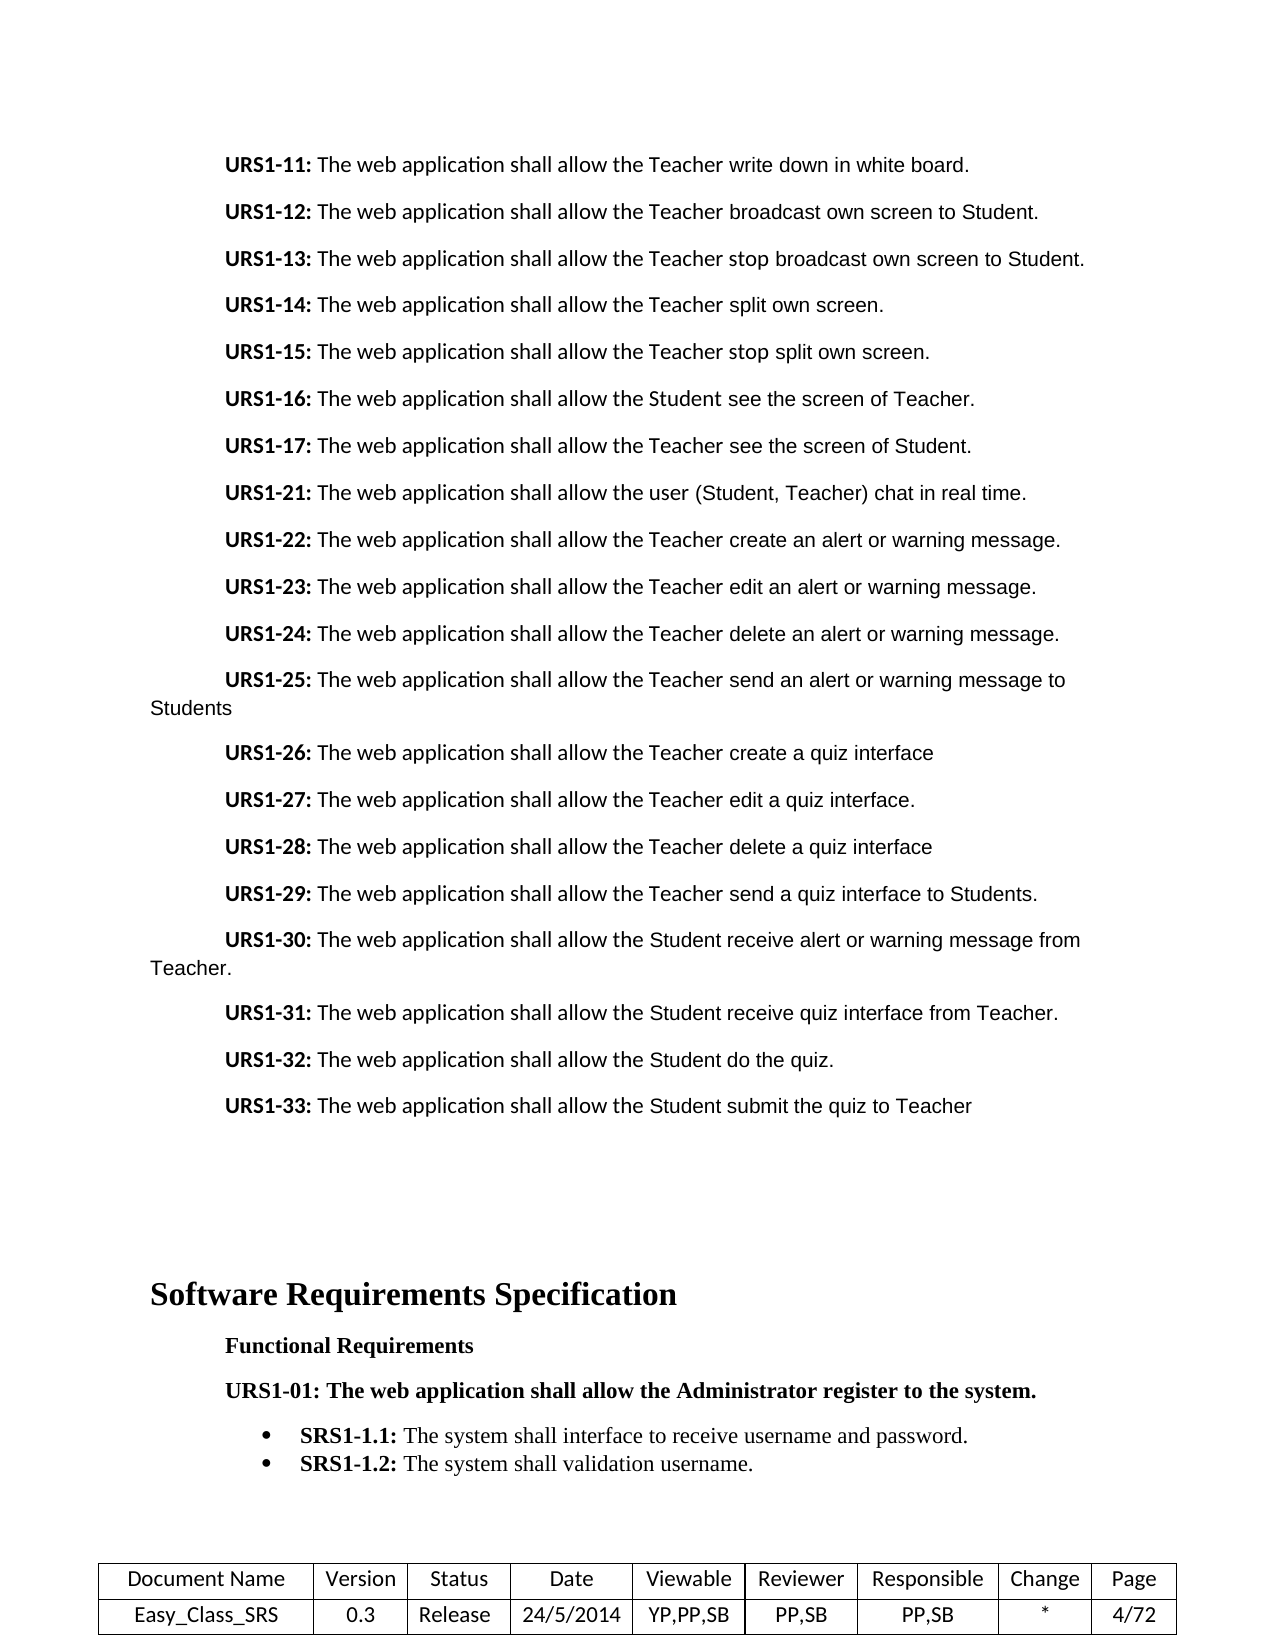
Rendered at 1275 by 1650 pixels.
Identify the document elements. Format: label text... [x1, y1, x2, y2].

list SRS1-1.1: The system shall interface to receive username and password. [262, 1422, 1125, 1448]
text URS1-31: The web application shall allow the Student receive quiz interface from Teacher. [150, 998, 1125, 1026]
text URS1-14: The web application shall allow the Teacher split own screen. [150, 291, 1125, 319]
text URS1-26: The web application shall allow the Teacher create a quiz interface [150, 738, 1125, 766]
text URS1-25: The web application shall allow the Teacher send an alert or warning message to Students [150, 666, 1125, 719]
text URS1-15: The web application shall allow the Teacher stop split own screen. [150, 337, 1125, 366]
text URS1-24: The web application shall allow the Teacher delete an alert or warning message. [150, 619, 1125, 647]
text URS1-01: The web application shall allow the Administrator register to the system. [150, 1377, 1125, 1403]
text URS1-33: The web application shall allow the Student submit the quiz to Teacher [150, 1092, 1125, 1120]
text URS1-23: The web application shall allow the Teacher edit an alert or warning message. [150, 572, 1125, 600]
text URS1-29: The web application shall allow the Teacher send a quiz interface to Students. [150, 879, 1125, 907]
list SRS1-1.2: The system shall validation username. [262, 1451, 1125, 1477]
text URS1-28: The web application shall allow the Teacher delete a quiz interface [150, 832, 1125, 860]
text URS1-30: The web application shall allow the Student receive alert or warning message from Teacher. [150, 926, 1125, 979]
text URS1-11: The web application shall allow the Teacher write down in white board. [150, 150, 1125, 178]
text URS1-12: The web application shall allow the Teacher broadcast own screen to Student. [150, 197, 1125, 225]
text Functional Requirements [150, 1332, 1125, 1358]
text URS1-16: The web application shall allow the Student see the screen of Teacher. [150, 384, 1125, 412]
text URS1-17: The web application shall allow the Teacher see the screen of Student. [150, 431, 1125, 459]
text URS1-21: The web application shall allow the user (Student, Teacher) chat in real time. [150, 478, 1125, 506]
text URS1-22: The web application shall allow the Teacher create an alert or warning message. [150, 525, 1125, 553]
text URS1-13: The web application shall allow the Teacher stop broadcast own screen to Student. [150, 244, 1125, 272]
text URS1-27: The web application shall allow the Teacher edit a quiz interface. [150, 785, 1125, 813]
text Software Requirements Specification [150, 1274, 1125, 1312]
text URS1-32: The web application shall allow the Student do the quiz. [150, 1045, 1125, 1073]
